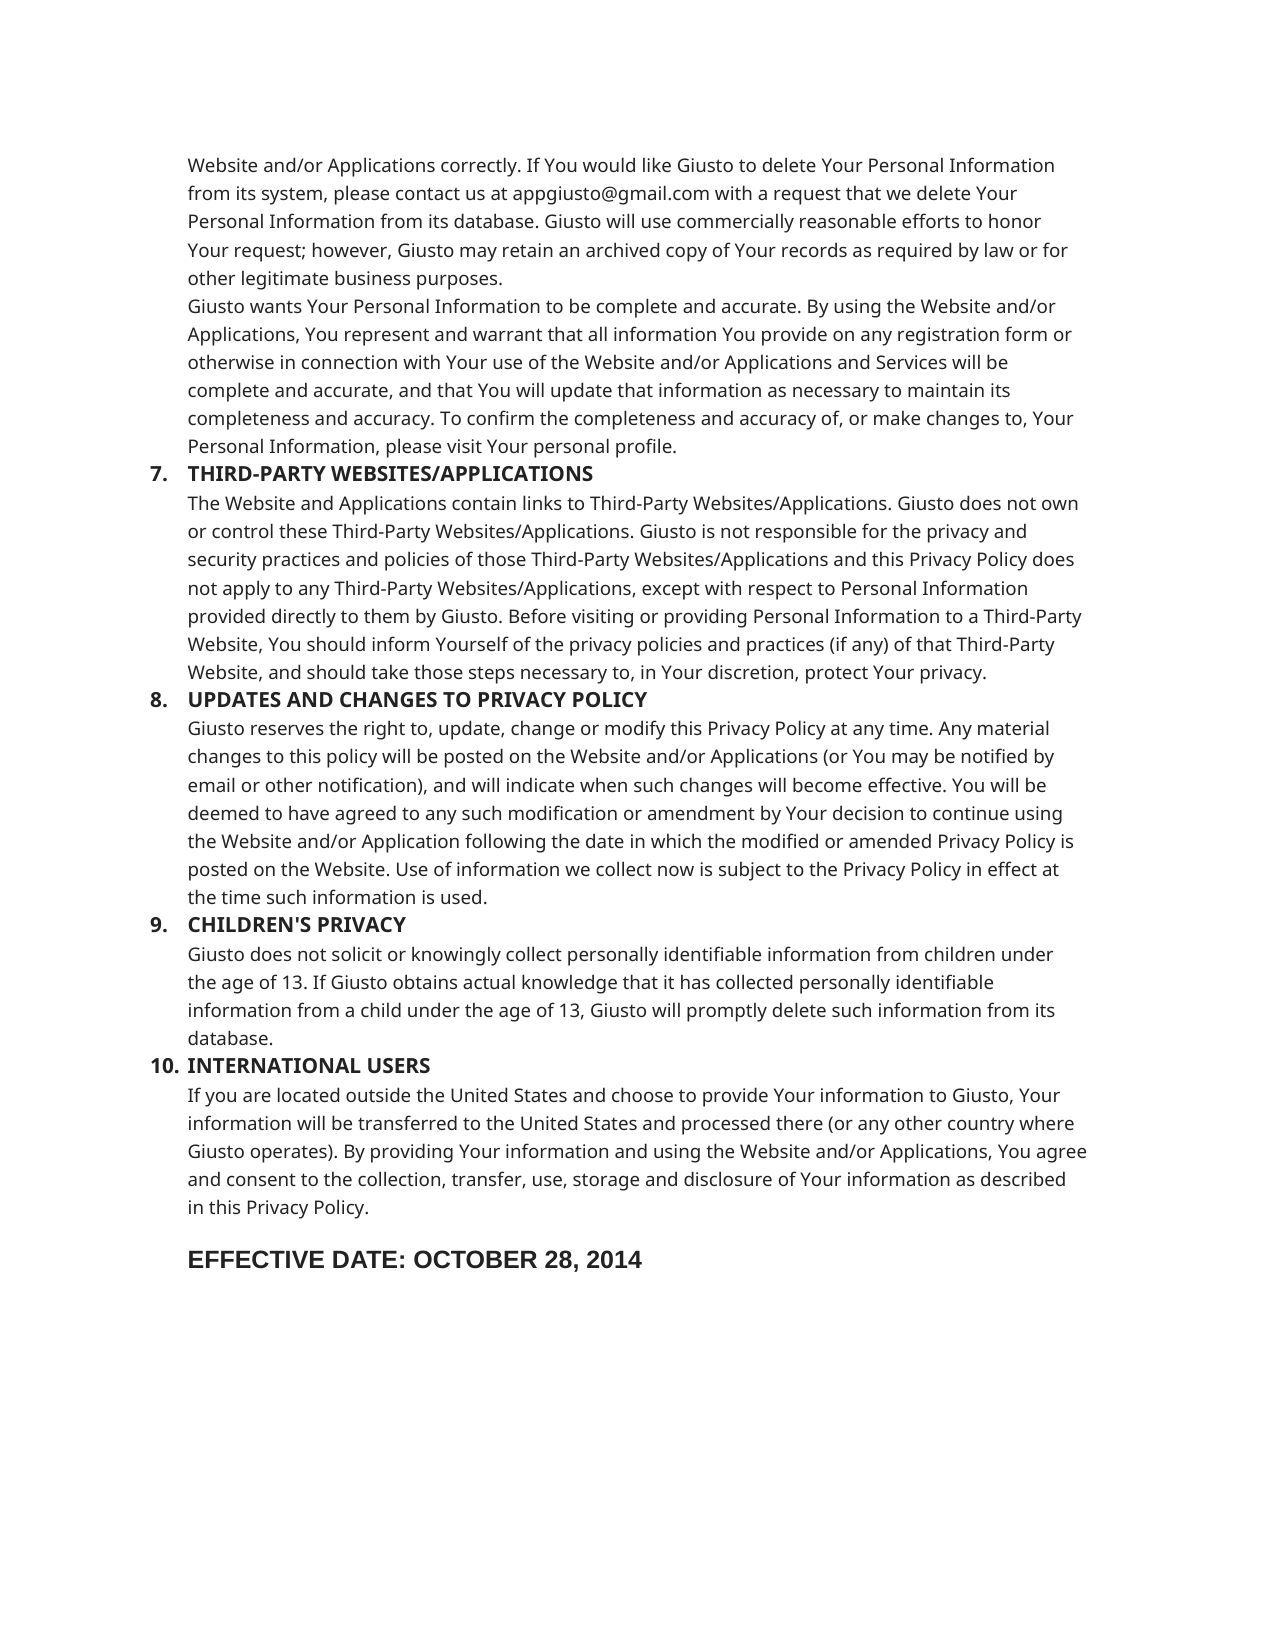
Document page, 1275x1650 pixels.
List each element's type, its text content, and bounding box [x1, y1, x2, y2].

list CHILDREN'S PRIVACY [150, 910, 1087, 938]
text Giusto does not solicit or knowingly collect personally identifiable information from children under the age of 13. If Giusto obtains actual knowledge that it has collected personally identifiable information from a child under the age of 13, Giusto will promptly delete such information from its database. [187, 938, 1087, 1051]
text Giusto reserves the right to, update, change or modify this Privacy Policy at any time. Any material changes to this policy will be posted on the Website and/or Applications (or You may be notified by email or other notification), and will indicate when such changes will become effective. You will be deemed to have agreed to any such modification or amendment by Your decision to continue using the Website and/or Application following the date in which the modified or amended Privacy Policy is posted on the Website. Use of information we collect now is subject to the Privacy Policy in effect at the time such information is used. [187, 713, 1087, 910]
list INTERNATIONAL USERS [150, 1051, 1087, 1079]
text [187, 150, 1087, 291]
text The Website and Applications contain links to Third-Party Websites/Applications. Giusto does not own or control these Third-Party Websites/Applications. Giusto is not responsible for the privacy and security practices and policies of those Third-Party Websites/Applications and this Privacy Policy does not apply to any Third-Party Websites/Applications, except with respect to Personal Information provided directly to them by Giusto. Before visiting or providing Personal Information to a Third-Party Website, You should inform Yourself of the privacy policies and practices (if any) of that Third-Party Website, and should take those steps necessary to, in Your discretion, protect Your privacy. [187, 488, 1087, 685]
text EFFECTIVE DATE: October 28, 2014 [187, 1245, 1087, 1274]
text Giusto wants Your Personal Information to be complete and accurate. By using the Website and/or Applications, You represent and warrant that all information You provide on any registration form or otherwise in connection with Your use of the Website and/or Applications and Services will be complete and accurate, and that You will update that information as necessary to maintain its completeness and accuracy. To confirm the completeness and accuracy of, or make changes to, Your Personal Information, please visit Your personal profile. [187, 291, 1087, 459]
text If you are located outside the United States and choose to provide Your information to Giusto, Your information will be transferred to the United States and processed there (or any other country where Giusto operates). By providing Your information and using the Website and/or Applications, You agree and consent to the collection, transfer, use, storage and disclosure of Your information as described in this Privacy Policy. [187, 1079, 1087, 1220]
list THIRD-PARTY WEBSITES/APPLICATIONS [150, 459, 1087, 488]
list UPDATES AND CHANGES TO PRIVACY POLICY [150, 685, 1087, 713]
